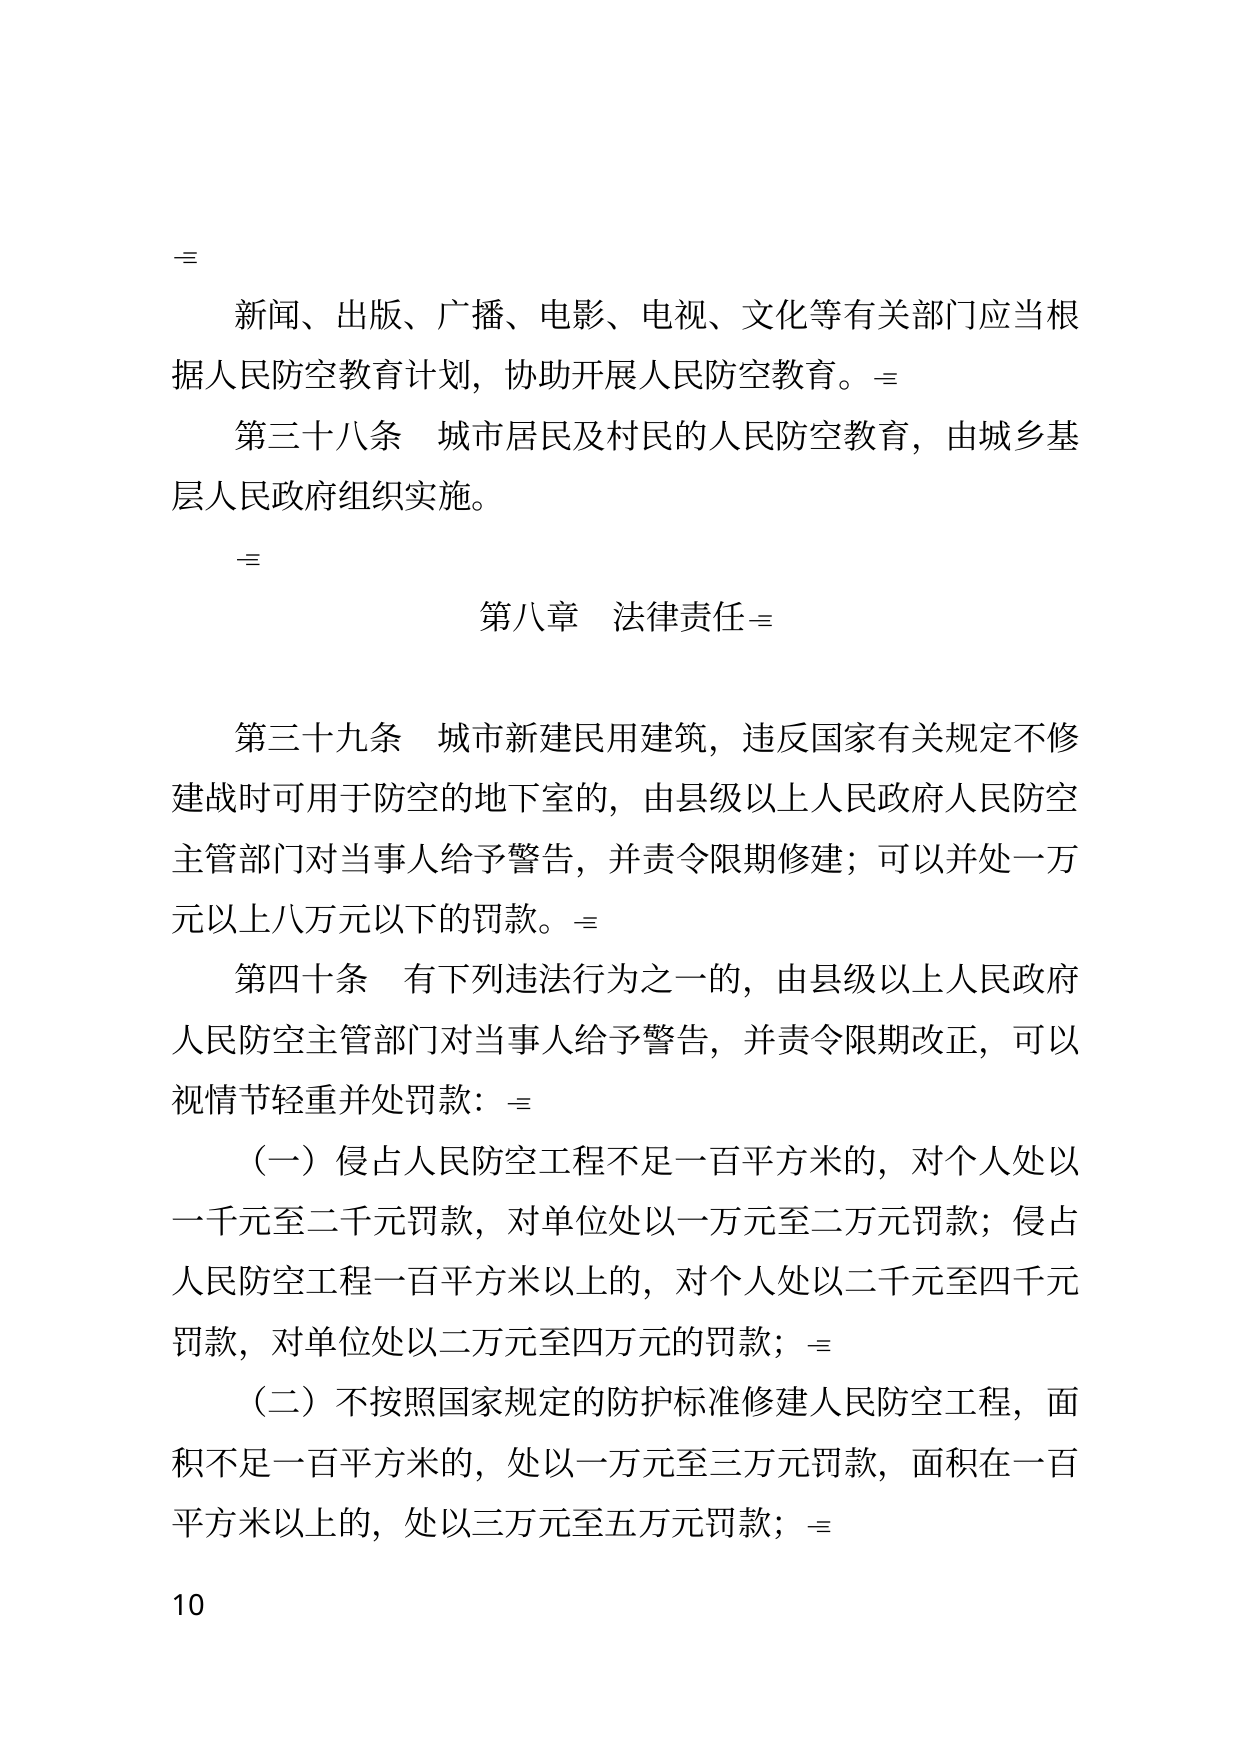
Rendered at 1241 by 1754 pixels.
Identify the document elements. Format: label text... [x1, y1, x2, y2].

text 第四十条 有下列违法行为之一的，由县级以上人民政府人民防空主管部门对当事人给予警告，并责令限期改正，可以视情节轻重并处罚款： [171, 943, 1081, 1125]
text （一）侵占人民防空工程不足一百平方米的，对个人处以一千元至二千元罚款，对单位处以一万元至二万元罚款；侵占人民防空工程一百平方米以上的，对个人处以二千元至四千元罚款，对单位处以二万元至四万元的罚款； [171, 1125, 1081, 1366]
text 第三十九条 城市新建民用建筑，违反国家有关规定不修建战时可用于防空的地下室的，由县级以上人民政府人民防空主管部门对当事人给予警告，并责令限期修建；可以并处一万元以上八万元以下的罚款。 [171, 702, 1081, 943]
text  [171, 521, 1081, 581]
text 第八章 法律责任 [171, 581, 1081, 641]
text 新闻、出版、广播、电影、电视、文化等有关部门应当根据人民防空教育计划，协助开展人民防空教育。 [171, 279, 1081, 400]
text （二）不按照国家规定的防护标准修建人民防空工程，面积不足一百平方米的，处以一万元至三万元罚款，面积在一百平方米以上的，处以三万元至五万元罚款； [171, 1366, 1081, 1548]
text 第三十八条 城市居民及村民的人民防空教育，由城乡基层人民政府组织实施。 [171, 400, 1081, 521]
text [171, 218, 1081, 279]
